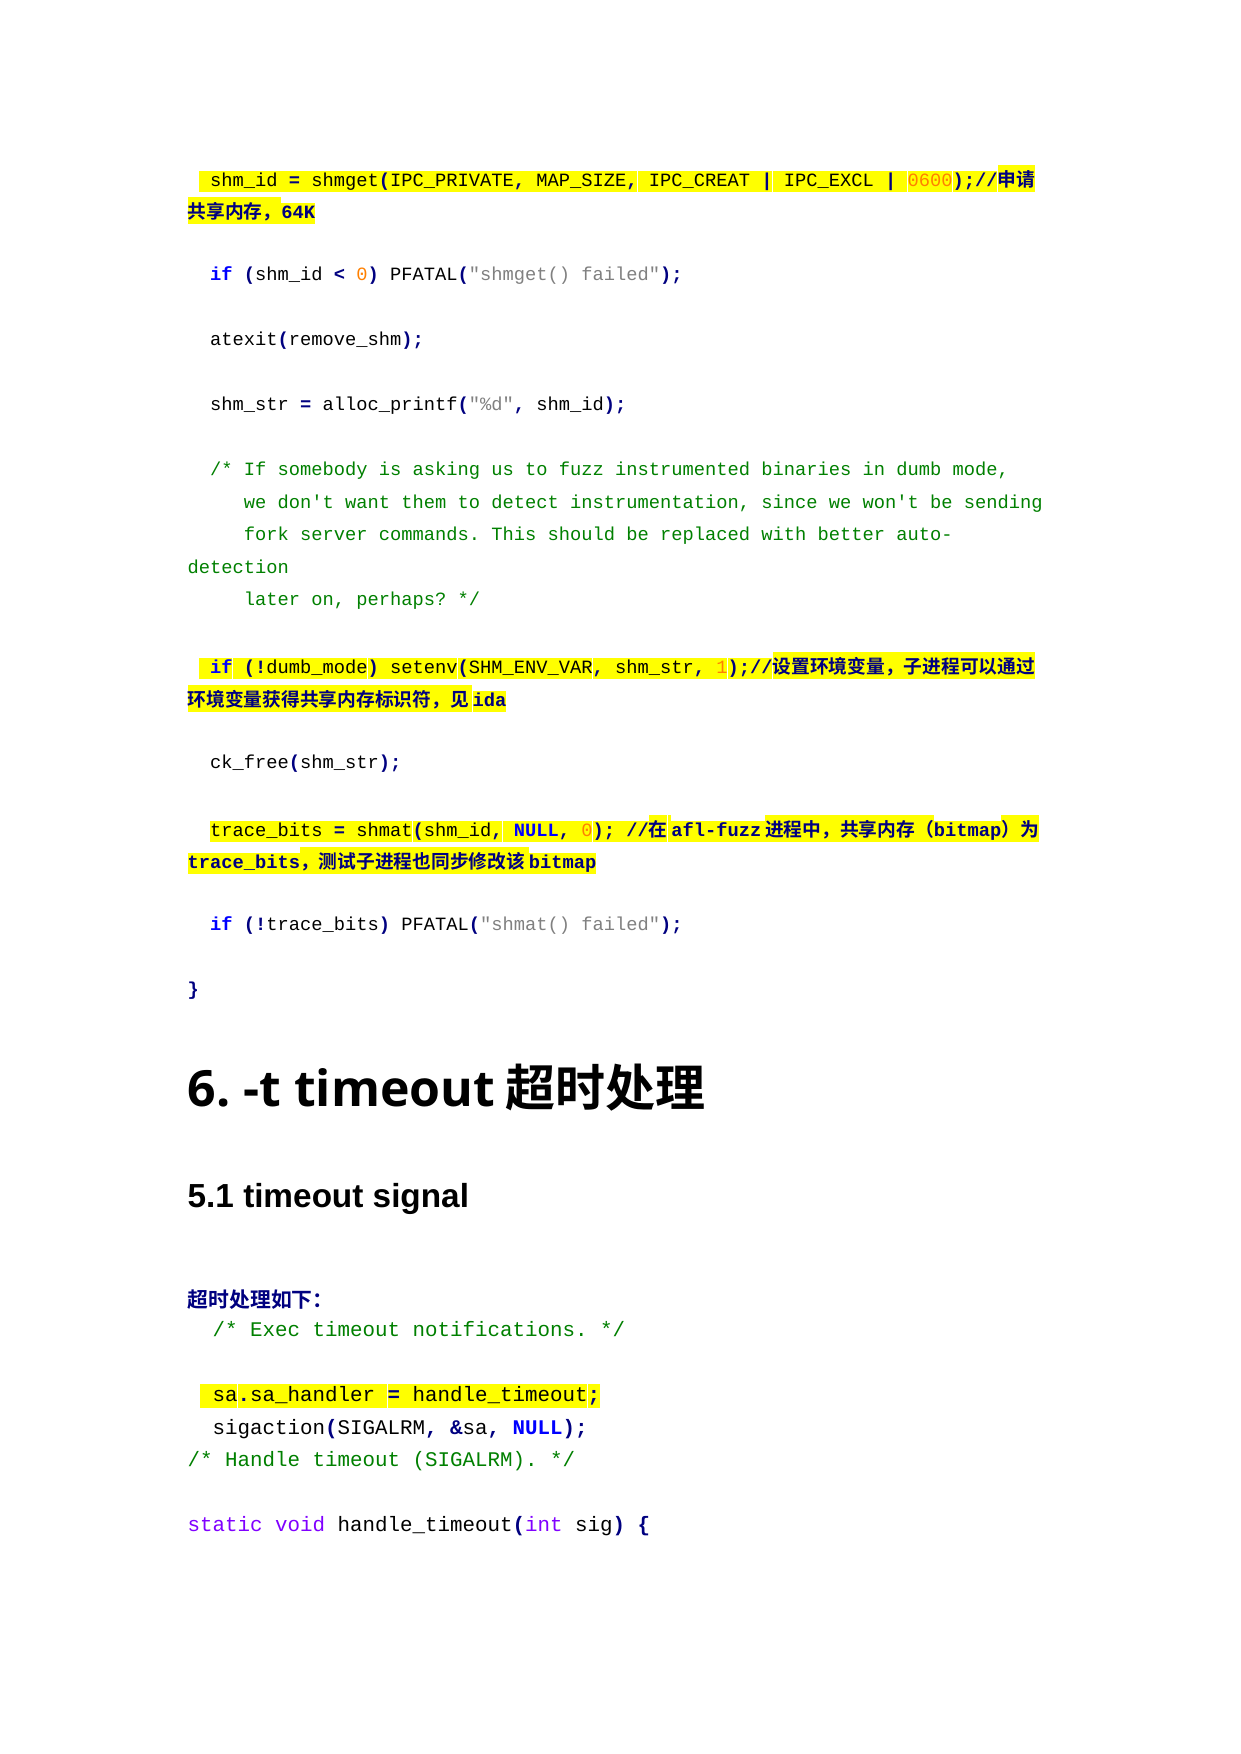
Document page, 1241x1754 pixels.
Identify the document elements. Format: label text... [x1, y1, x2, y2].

subtitle 6. -t timeout超时处理 [187, 1036, 1053, 1134]
text static void handle_timeout(int sig) { [187, 1510, 1053, 1542]
text if (!dumb_mode) setenv(SHM_ENV_VAR, shm_str, 1);//设置环境变量，子进程可以通过环境变量获得共享内存标识符，见ida [187, 649, 1053, 714]
list } [187, 974, 1053, 1007]
text sigaction(SIGALRM, &sa, NULL); [187, 1412, 1053, 1445]
text if (shm_id < 0) PFATAL("shmget() failed"); [187, 259, 1053, 292]
text atexit(remove_shm); [187, 324, 1053, 357]
text we don't want them to detect instrumentation, since we won't be sending [187, 487, 1053, 519]
text ck_free(shm_str); [187, 747, 1053, 779]
text later on, perhaps? */ [187, 584, 1053, 617]
text /* Exec timeout notifications. */ [187, 1315, 1053, 1347]
text trace_bits = shmat(shm_id, NULL, 0); //在afl-fuzz进程中，共享内存（bitmap）为trace_bits，测试子进程也同步修改该bitmap [187, 812, 1053, 877]
text shm_id = shmget(IPC_PRIVATE, MAP_SIZE, IPC_CREAT | IPC_EXCL | 0600);//申请共享内存，64K [187, 162, 1053, 227]
text /* If somebody is asking us to fuzz instrumented binaries in dumb mode, [187, 454, 1053, 487]
text if (!trace_bits) PFATAL("shmat() failed"); [187, 909, 1053, 942]
text /* Handle timeout (SIGALRM). */ [187, 1445, 1053, 1477]
text sa.sa_handler = handle_timeout; [187, 1380, 1053, 1412]
text 超时处理如下： [187, 1282, 1053, 1315]
subtitle 5.1 timeout signal [187, 1163, 1053, 1228]
text shm_str = alloc_printf("%d", shm_id); [187, 389, 1053, 422]
text fork server commands. This should be replaced with better auto-detection [187, 519, 1053, 584]
